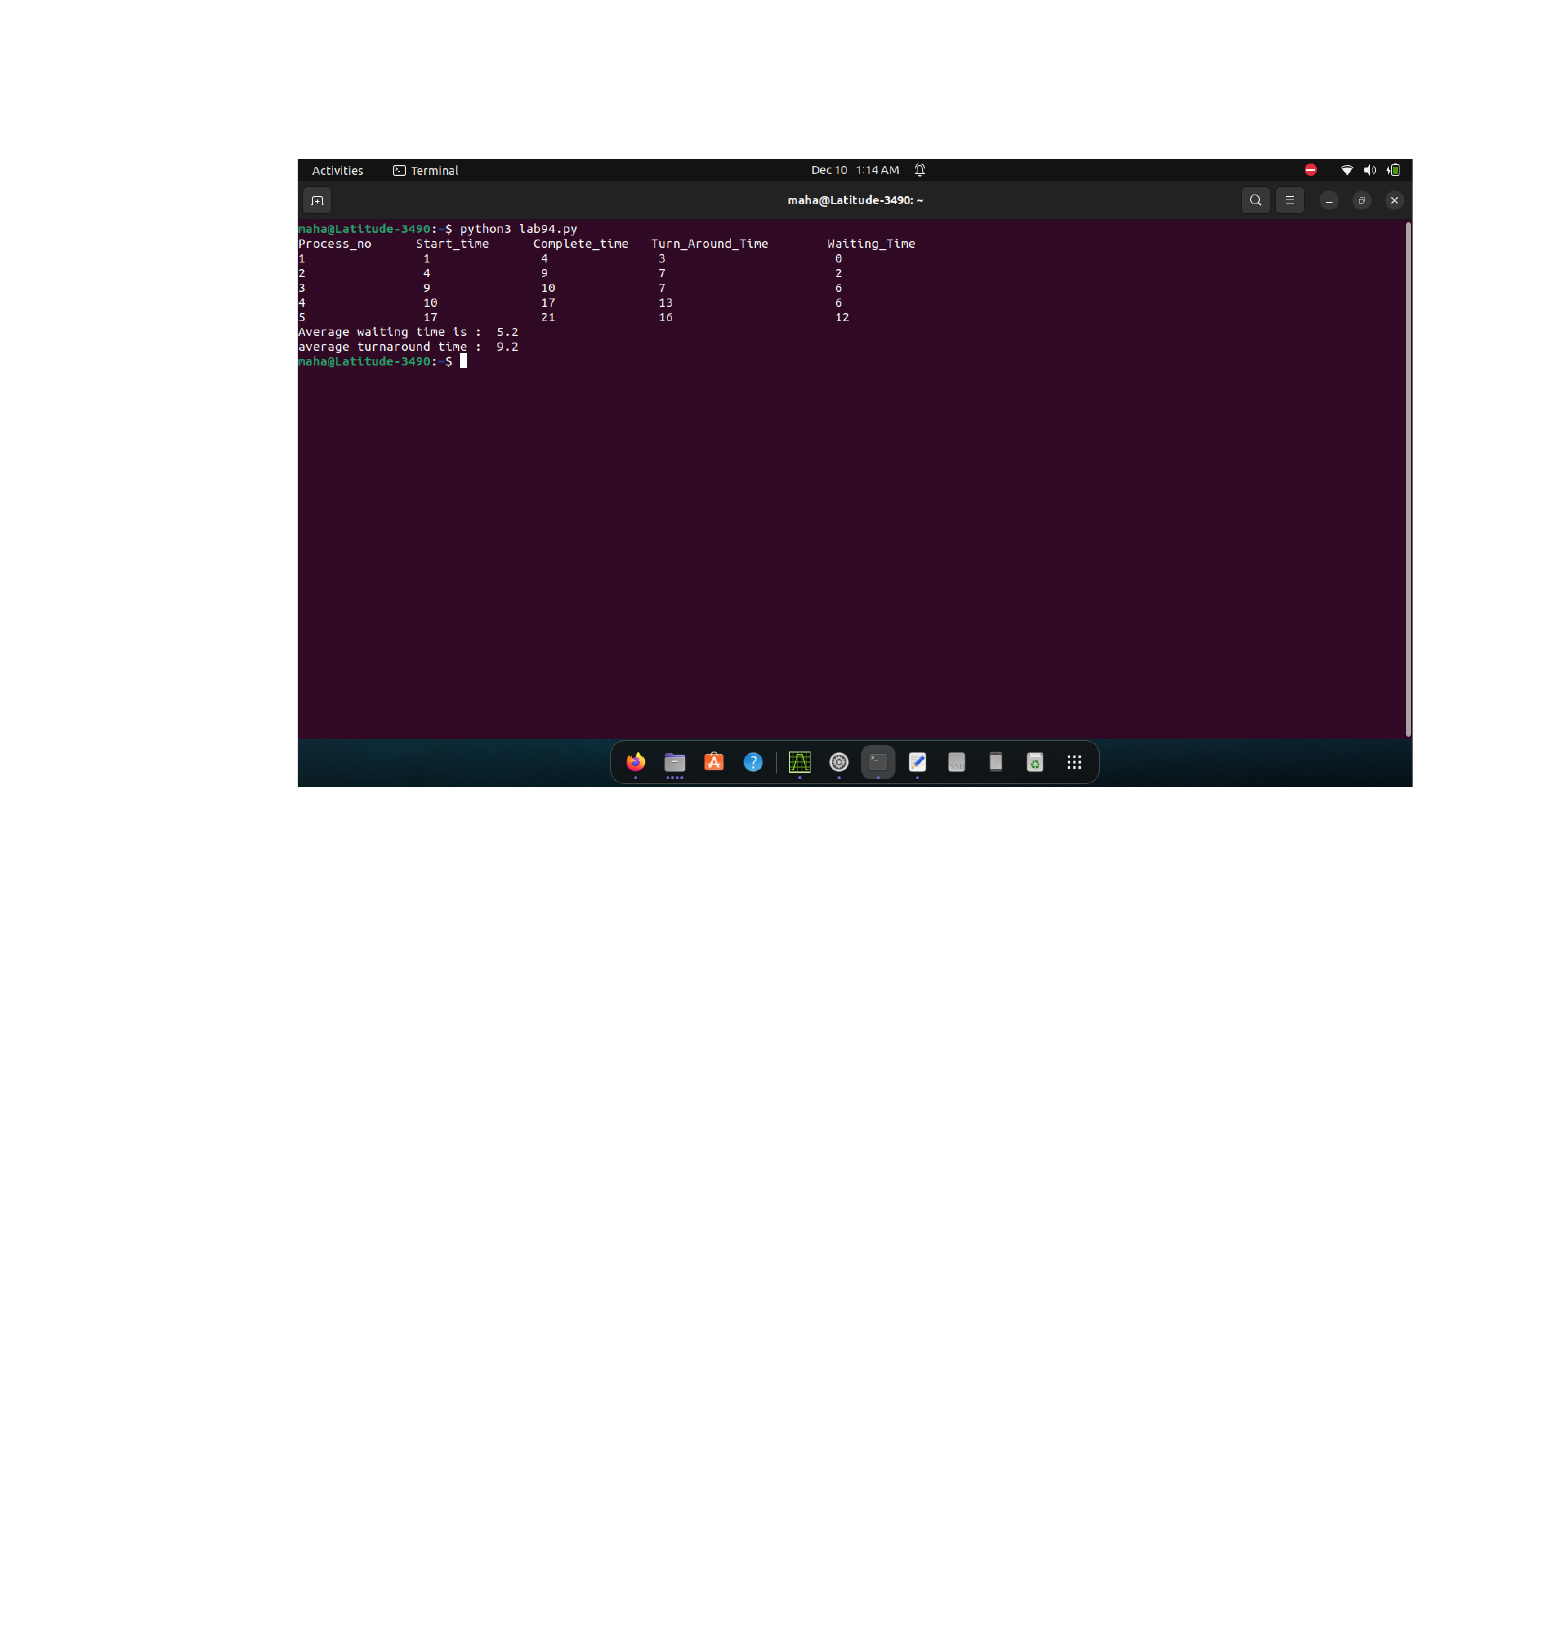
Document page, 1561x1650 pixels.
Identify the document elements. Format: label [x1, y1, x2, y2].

picture [297, 159, 1413, 787]
